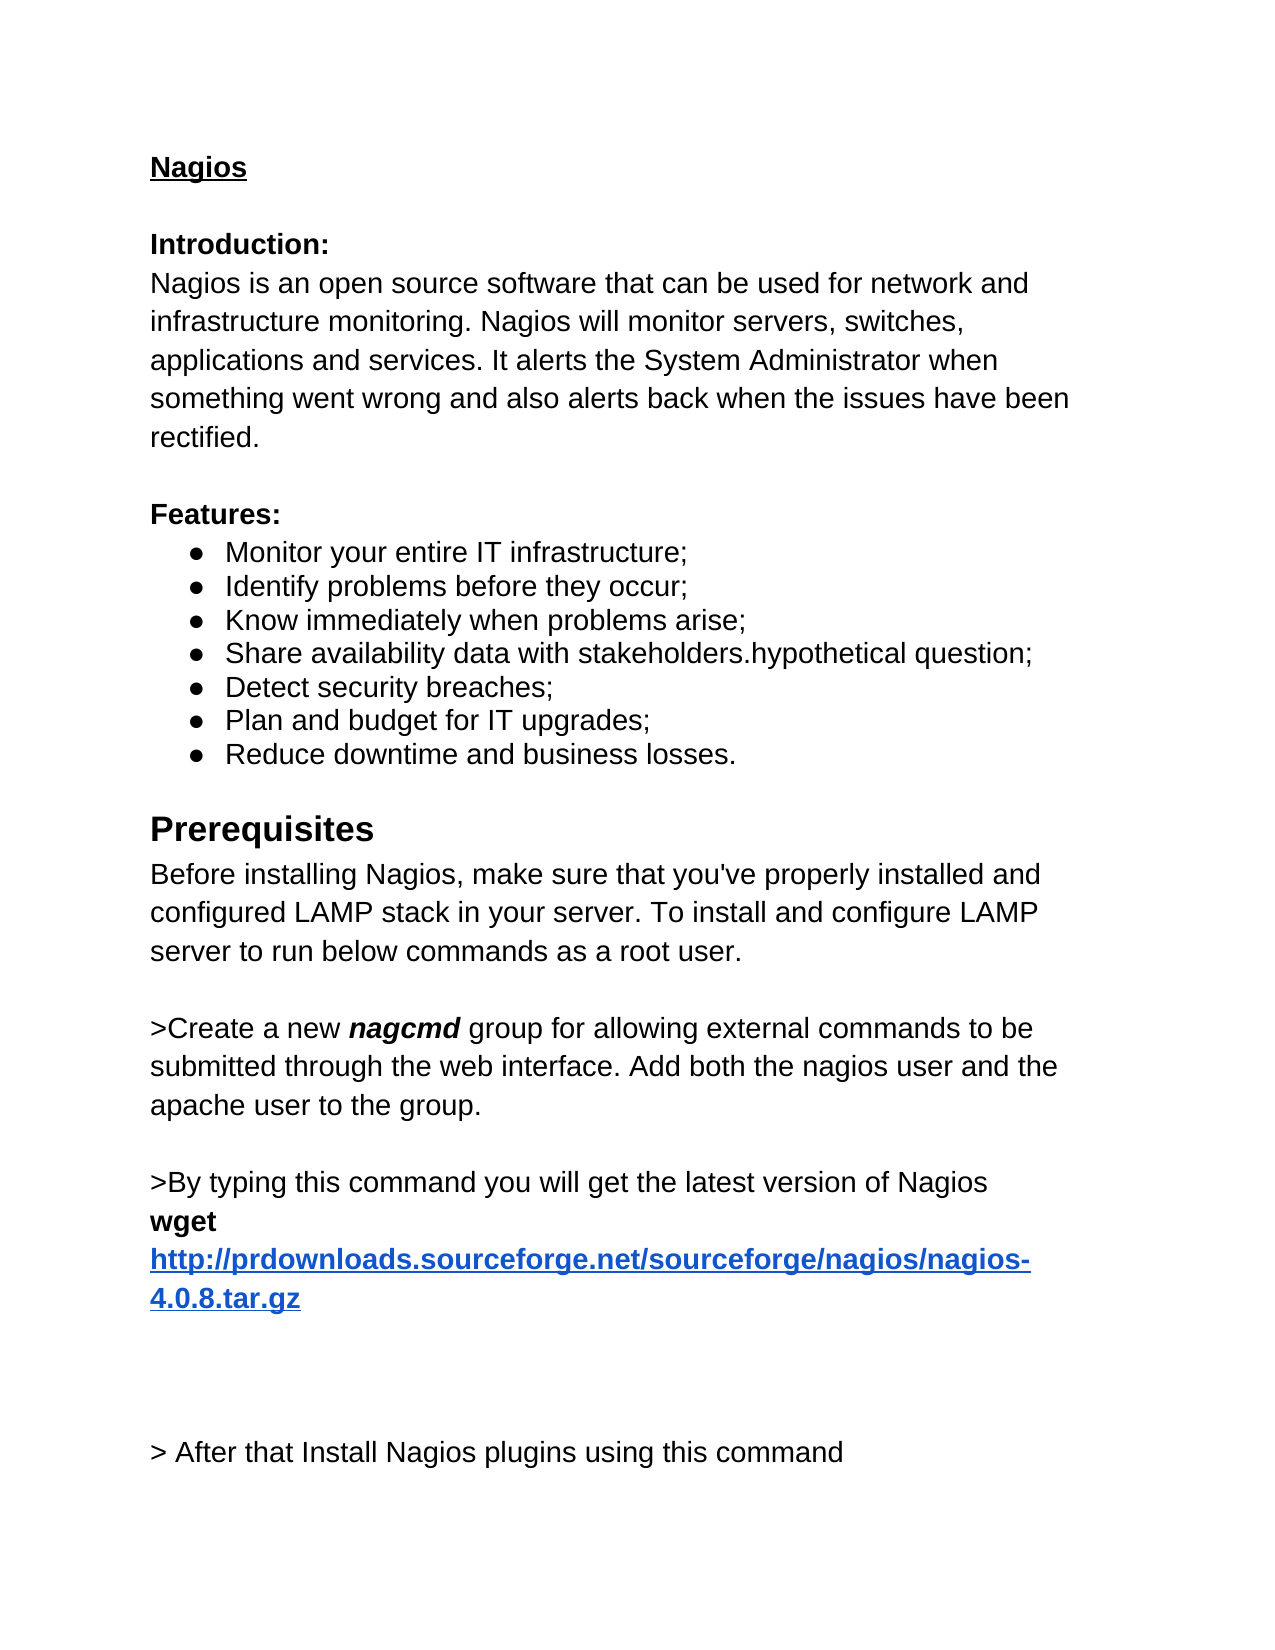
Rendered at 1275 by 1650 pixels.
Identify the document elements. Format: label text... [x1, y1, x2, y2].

list Reduce downtime and business losses. [187, 737, 1125, 770]
text >By typing this command you will get the latest version of Nagios [150, 1165, 1125, 1199]
list Plan and budget for IT upgrades; [187, 703, 1125, 737]
text Features: [150, 497, 1125, 530]
list Monitor your entire IT infrastructure; [187, 535, 1125, 569]
text http://prdownloads.sourceforge.net/sourceforge/nagios/nagios-4.0.8.tar.gz [150, 1242, 1125, 1314]
subtitle Prerequisites [150, 808, 1125, 848]
text Nagios [150, 150, 1125, 183]
list Know immediately when problems arise; [187, 602, 1125, 636]
text Introduction: [150, 227, 1125, 261]
list Share availability data with stakeholders.hypothetical question; [187, 636, 1125, 669]
text wget [150, 1204, 1125, 1237]
text > After that Install Nagios plugins using this command [150, 1435, 1125, 1468]
text Nagios is an open source software that can be used for network and infrastructure monitoring. Nagios will monitor servers, switches, applications and services. It alerts the System Administrator when something went wrong and also alerts back when the issues have been rectified. [150, 266, 1125, 453]
list Detect security breaches; [187, 669, 1125, 703]
text >Create a new nagcmd group for allowing external commands to be submitted through the web interface. Add both the nagios user and the apache user to the group. [150, 1011, 1125, 1122]
text Before installing Nagios, make sure that you've properly installed and configured LAMP stack in your server. To install and configure LAMP server to run below commands as a root user. [150, 857, 1125, 967]
list Identify problems before they occur; [187, 569, 1125, 602]
